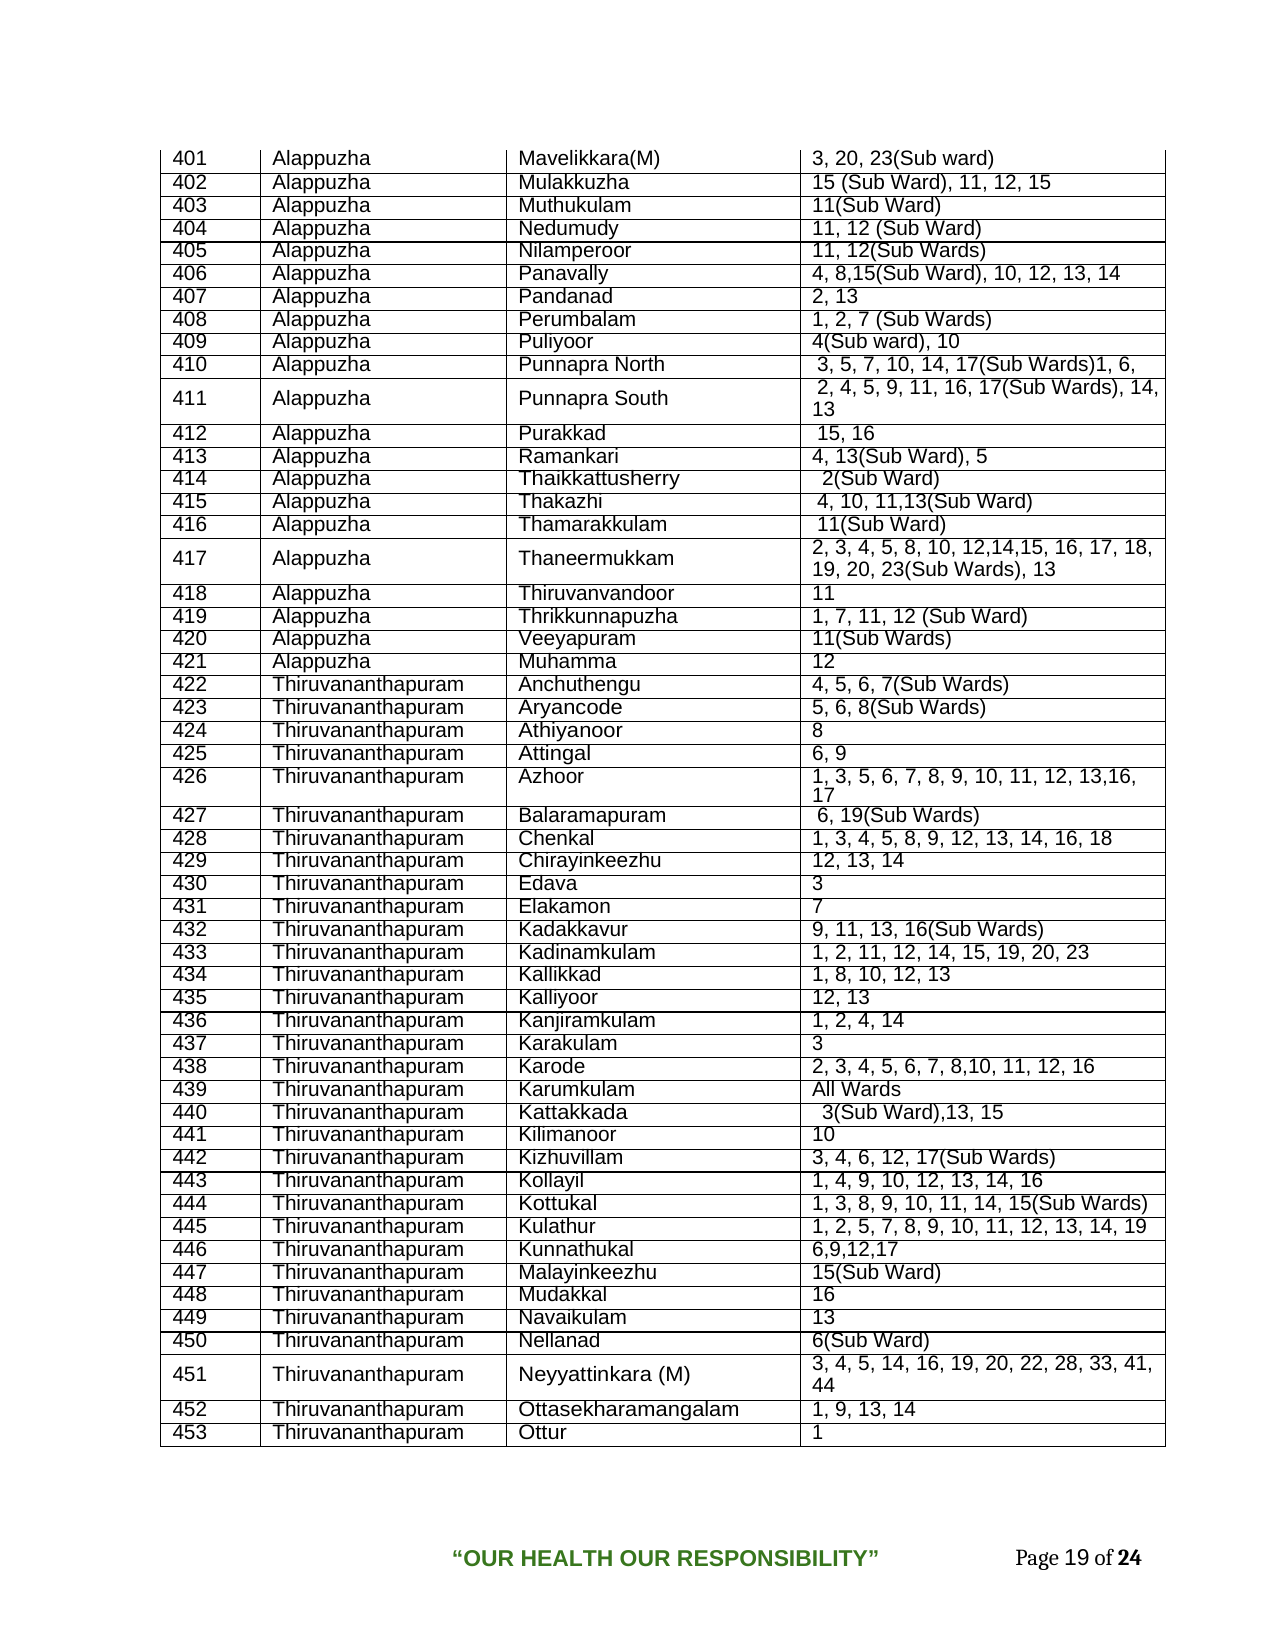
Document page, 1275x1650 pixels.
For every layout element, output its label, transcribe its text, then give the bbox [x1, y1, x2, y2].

table_cell 16 [801, 1287, 1165, 1308]
table_cell 402 [161, 174, 260, 196]
table_cell Thamarakkulam [507, 516, 800, 538]
table_cell Alappuzha [261, 585, 506, 607]
table_cell 13 [801, 1310, 1165, 1331]
table_cell Karumkulam [507, 1081, 800, 1103]
table_cell Alappuzha [261, 494, 506, 515]
table_cell 428 [161, 830, 260, 852]
table_cell 4, 13(Sub Ward), 5 [801, 448, 1165, 470]
table_cell 432 [161, 921, 260, 943]
table_cell Punnapra South [507, 379, 800, 424]
table_cell Karode [507, 1058, 800, 1080]
table_cell Thakazhi [507, 494, 800, 515]
table_cell Karakulam [507, 1035, 800, 1057]
table_cell Thiruvananthapuram [261, 807, 506, 829]
table_cell 411 [161, 379, 260, 424]
table_cell Thiruvananthapuram [261, 1127, 506, 1148]
table_cell 11(Sub Ward) [801, 197, 1165, 218]
table_cell 1 [801, 1424, 1165, 1446]
table_cell 415 [161, 494, 260, 515]
table_cell 4, 8,15(Sub Ward), 10, 12, 13, 14 [801, 265, 1165, 287]
table_cell 441 [161, 1127, 260, 1148]
table_cell Veeyapuram [507, 631, 800, 652]
table_cell Alappuzha [261, 631, 506, 652]
table_cell Chirayinkeezhu [507, 853, 800, 874]
table_cell 437 [161, 1035, 260, 1057]
table_cell Attingal [507, 745, 800, 767]
table_cell 3, 4, 6, 12, 17(Sub Wards) [801, 1150, 1165, 1171]
table_cell Neyyattinkara (M) [507, 1355, 800, 1400]
table_cell 4, 5, 6, 7(Sub Wards) [801, 676, 1165, 698]
table_cell All Wards [801, 1081, 1165, 1103]
table_cell 453 [161, 1424, 260, 1446]
table_cell Thiruvananthapuram [261, 1173, 506, 1194]
table_cell 4(Sub ward), 10 [801, 334, 1165, 355]
table_cell Thiruvananthapuram [261, 1218, 506, 1240]
table_cell Kulathur [507, 1218, 800, 1240]
table_cell Alappuzha [261, 471, 506, 492]
table_cell Thiruvananthapuram [261, 944, 506, 966]
table_cell 15(Sub Ward) [801, 1264, 1165, 1286]
table_cell Thiruvananthapuram [261, 876, 506, 897]
table_cell 1, 4, 9, 10, 12, 13, 14, 16 [801, 1173, 1165, 1194]
table_cell 434 [161, 967, 260, 988]
table_cell 416 [161, 516, 260, 538]
table_cell 4, 10, 11,13(Sub Ward) [801, 494, 1165, 515]
table_cell 431 [161, 899, 260, 920]
table_cell 2, 13 [801, 288, 1165, 310]
table_cell 429 [161, 853, 260, 874]
table_cell Nedumudy [507, 220, 800, 241]
table_cell Alappuzha [261, 425, 506, 447]
table_cell 450 [161, 1333, 260, 1354]
table_cell Nilamperoor [507, 243, 800, 264]
table_cell 2, 3, 4, 5, 8, 10, 12,14,15, 16, 17, 18, 19, 20, 23(Sub Wards), 13 [801, 539, 1165, 584]
table_cell 8 [801, 722, 1165, 744]
table_cell Thiruvananthapuram [261, 1058, 506, 1080]
table_cell Thiruvananthapuram [261, 699, 506, 721]
table_cell Kallikkad [507, 967, 800, 988]
table_cell Thiruvanvandoor [507, 585, 800, 607]
table_cell Anchuthengu [507, 676, 800, 698]
table_cell Alappuzha [261, 539, 506, 584]
table_cell Muhamma [507, 654, 800, 675]
table_cell 2(Sub Ward) [801, 471, 1165, 492]
table_cell Alappuzha [261, 220, 506, 241]
table_cell Thiruvananthapuram [261, 1401, 506, 1423]
table_cell Kadinamkulam [507, 944, 800, 966]
table_cell Alappuzha [261, 243, 506, 264]
table_cell 1, 2, 4, 14 [801, 1013, 1165, 1034]
table_cell 1, 2, 5, 7, 8, 9, 10, 11, 12, 13, 14, 19 [801, 1218, 1165, 1240]
table_cell 418 [161, 585, 260, 607]
table_cell Thiruvananthapuram [261, 1287, 506, 1308]
table_cell Thiruvananthapuram [261, 1104, 506, 1126]
table_header Mavelikkara(M) [507, 150, 800, 173]
table_cell 413 [161, 448, 260, 470]
table_cell Alappuzha [261, 288, 506, 310]
table_cell 425 [161, 745, 260, 767]
table_cell 3, 4, 5, 14, 16, 19, 20, 22, 28, 33, 41, 44 [801, 1355, 1165, 1400]
table_cell Thiruvananthapuram [261, 830, 506, 852]
table_cell 439 [161, 1081, 260, 1103]
table_cell 407 [161, 288, 260, 310]
table_cell Alappuzha [261, 265, 506, 287]
table_cell 6, 9 [801, 745, 1165, 767]
table_cell 1, 2, 7 (Sub Wards) [801, 311, 1165, 333]
table_cell Kadakkavur [507, 921, 800, 943]
table_cell Alappuzha [261, 608, 506, 630]
table_cell 421 [161, 654, 260, 675]
table_cell Panavally [507, 265, 800, 287]
table_cell 430 [161, 876, 260, 897]
table_cell 1, 7, 11, 12 (Sub Ward) [801, 608, 1165, 630]
table_cell 403 [161, 197, 260, 218]
table_cell 440 [161, 1104, 260, 1126]
table_cell 414 [161, 471, 260, 492]
table_cell 417 [161, 539, 260, 584]
table_cell Thiruvananthapuram [261, 745, 506, 767]
table_cell Thiruvananthapuram [261, 1035, 506, 1057]
table_cell 2, 3, 4, 5, 6, 7, 8,10, 11, 12, 16 [801, 1058, 1165, 1080]
table_cell Puliyoor [507, 334, 800, 355]
table_cell 445 [161, 1218, 260, 1240]
table_cell 419 [161, 608, 260, 630]
table_cell 1, 3, 8, 9, 10, 11, 14, 15(Sub Wards) [801, 1195, 1165, 1217]
table_cell Thrikkunnapuzha [507, 608, 800, 630]
table_header Alappuzha [261, 150, 506, 173]
table_cell Thiruvananthapuram [261, 1424, 506, 1446]
table_cell Thiruvananthapuram [261, 722, 506, 744]
table_cell Alappuzha [261, 197, 506, 218]
table_cell 3(Sub Ward),13, 15 [801, 1104, 1165, 1126]
table_cell Thiruvananthapuram [261, 1241, 506, 1263]
table_cell Ramankari [507, 448, 800, 470]
table_cell Alappuzha [261, 379, 506, 424]
table_cell 442 [161, 1150, 260, 1171]
table_cell Muthukulam [507, 197, 800, 218]
table_cell Thiruvananthapuram [261, 899, 506, 920]
table_cell 404 [161, 220, 260, 241]
table_header 3, 20, 23(Sub ward) [801, 150, 1165, 173]
table_cell 12, 13 [801, 990, 1165, 1011]
table_cell 424 [161, 722, 260, 744]
table_cell 6(Sub Ward) [801, 1333, 1165, 1354]
table_cell Thiruvananthapuram [261, 967, 506, 988]
table_cell Alappuzha [261, 448, 506, 470]
table_cell Thiruvananthapuram [261, 853, 506, 874]
table_cell 408 [161, 311, 260, 333]
table_cell Kottukal [507, 1195, 800, 1217]
table_cell 452 [161, 1401, 260, 1423]
table_cell 2, 4, 5, 9, 11, 16, 17(Sub Wards), 14, 13 [801, 379, 1165, 424]
table_cell 422 [161, 676, 260, 698]
table_cell 446 [161, 1241, 260, 1263]
table_cell Thiruvananthapuram [261, 1355, 506, 1400]
table_cell 433 [161, 944, 260, 966]
table_cell 12, 13, 14 [801, 853, 1165, 874]
table_cell Perumbalam [507, 311, 800, 333]
table_cell Thaikkattusherry [507, 471, 800, 492]
table_cell 6,9,12,17 [801, 1241, 1165, 1263]
table_cell 409 [161, 334, 260, 355]
table_cell Kizhuvillam [507, 1150, 800, 1171]
table_cell 426 [161, 768, 260, 806]
table_header 401 [161, 150, 260, 173]
table_cell Purakkad [507, 425, 800, 447]
table_cell Thiruvananthapuram [261, 1081, 506, 1103]
table_cell Aryancode [507, 699, 800, 721]
table_cell Ottasekharamangalam [507, 1401, 800, 1423]
table_cell 448 [161, 1287, 260, 1308]
table_cell 436 [161, 1013, 260, 1034]
table_cell Pandanad [507, 288, 800, 310]
table_cell Thiruvananthapuram [261, 1150, 506, 1171]
table_cell Mudakkal [507, 1287, 800, 1308]
table_cell Navaikulam [507, 1310, 800, 1331]
table_cell Balaramapuram [507, 807, 800, 829]
table_cell Thiruvananthapuram [261, 768, 506, 806]
table_cell 427 [161, 807, 260, 829]
table_cell Nellanad [507, 1333, 800, 1354]
table_cell Kalliyoor [507, 990, 800, 1011]
table_cell Elakamon [507, 899, 800, 920]
table_cell 11 [801, 585, 1165, 607]
table_cell Alappuzha [261, 356, 506, 378]
table_cell Kollayil [507, 1173, 800, 1194]
table_cell 420 [161, 631, 260, 652]
table_cell 15, 16 [801, 425, 1165, 447]
table_cell 443 [161, 1173, 260, 1194]
table_cell Thiruvananthapuram [261, 990, 506, 1011]
table_cell 438 [161, 1058, 260, 1080]
table_cell 11(Sub Wards) [801, 631, 1165, 652]
table_cell 11, 12(Sub Wards) [801, 243, 1165, 264]
table_cell Thiruvananthapuram [261, 676, 506, 698]
table_cell 406 [161, 265, 260, 287]
table_cell Azhoor [507, 768, 800, 806]
table_cell Thaneermukkam [507, 539, 800, 584]
table_cell 449 [161, 1310, 260, 1331]
table_cell Kunnathukal [507, 1241, 800, 1263]
table_cell Punnapra North [507, 356, 800, 378]
table_cell Thiruvananthapuram [261, 1333, 506, 1354]
table_cell 11(Sub Ward) [801, 516, 1165, 538]
table_cell Kilimanoor [507, 1127, 800, 1148]
table_cell 1, 8, 10, 12, 13 [801, 967, 1165, 988]
table_cell 1, 9, 13, 14 [801, 1401, 1165, 1423]
table_cell Alappuzha [261, 334, 506, 355]
table_cell Malayinkeezhu [507, 1264, 800, 1286]
table_cell Thiruvananthapuram [261, 1195, 506, 1217]
table_cell Mulakkuzha [507, 174, 800, 196]
table_cell 3 [801, 1035, 1165, 1057]
table_cell Alappuzha [261, 654, 506, 675]
table_cell 11, 12 (Sub Ward) [801, 220, 1165, 241]
table_cell 444 [161, 1195, 260, 1217]
table_cell 7 [801, 899, 1165, 920]
table_cell 10 [801, 1127, 1165, 1148]
table_cell 5, 6, 8(Sub Wards) [801, 699, 1165, 721]
table_cell 3, 5, 7, 10, 14, 17(Sub Wards)1, 6, [801, 356, 1165, 378]
table_cell Thiruvananthapuram [261, 1310, 506, 1331]
table_cell 1, 3, 4, 5, 8, 9, 12, 13, 14, 16, 18 [801, 830, 1165, 852]
table_cell 423 [161, 699, 260, 721]
table_cell 12 [801, 654, 1165, 675]
table_cell 412 [161, 425, 260, 447]
table_cell Thiruvananthapuram [261, 921, 506, 943]
table_cell Alappuzha [261, 516, 506, 538]
table_cell 3 [801, 876, 1165, 897]
table_cell 405 [161, 243, 260, 264]
table_cell 1, 2, 11, 12, 14, 15, 19, 20, 23 [801, 944, 1165, 966]
table_cell Edava [507, 876, 800, 897]
table_cell Chenkal [507, 830, 800, 852]
table_cell 9, 11, 13, 16(Sub Wards) [801, 921, 1165, 943]
table_cell 410 [161, 356, 260, 378]
table_cell Athiyanoor [507, 722, 800, 744]
table_cell Kanjiramkulam [507, 1013, 800, 1034]
table_cell 447 [161, 1264, 260, 1286]
table_cell 6, 19(Sub Wards) [801, 807, 1165, 829]
table_cell Thiruvananthapuram [261, 1013, 506, 1034]
table_cell Alappuzha [261, 311, 506, 333]
table_cell Kattakkada [507, 1104, 800, 1126]
table_cell Alappuzha [261, 174, 506, 196]
table_cell 451 [161, 1355, 260, 1400]
table_cell Thiruvananthapuram [261, 1264, 506, 1286]
table_cell 1, 3, 5, 6, 7, 8, 9, 10, 11, 12, 13,16, 17 [801, 768, 1165, 806]
table_cell Ottur [507, 1424, 800, 1446]
table_cell 15 (Sub Ward), 11, 12, 15 [801, 174, 1165, 196]
table_cell 435 [161, 990, 260, 1011]
